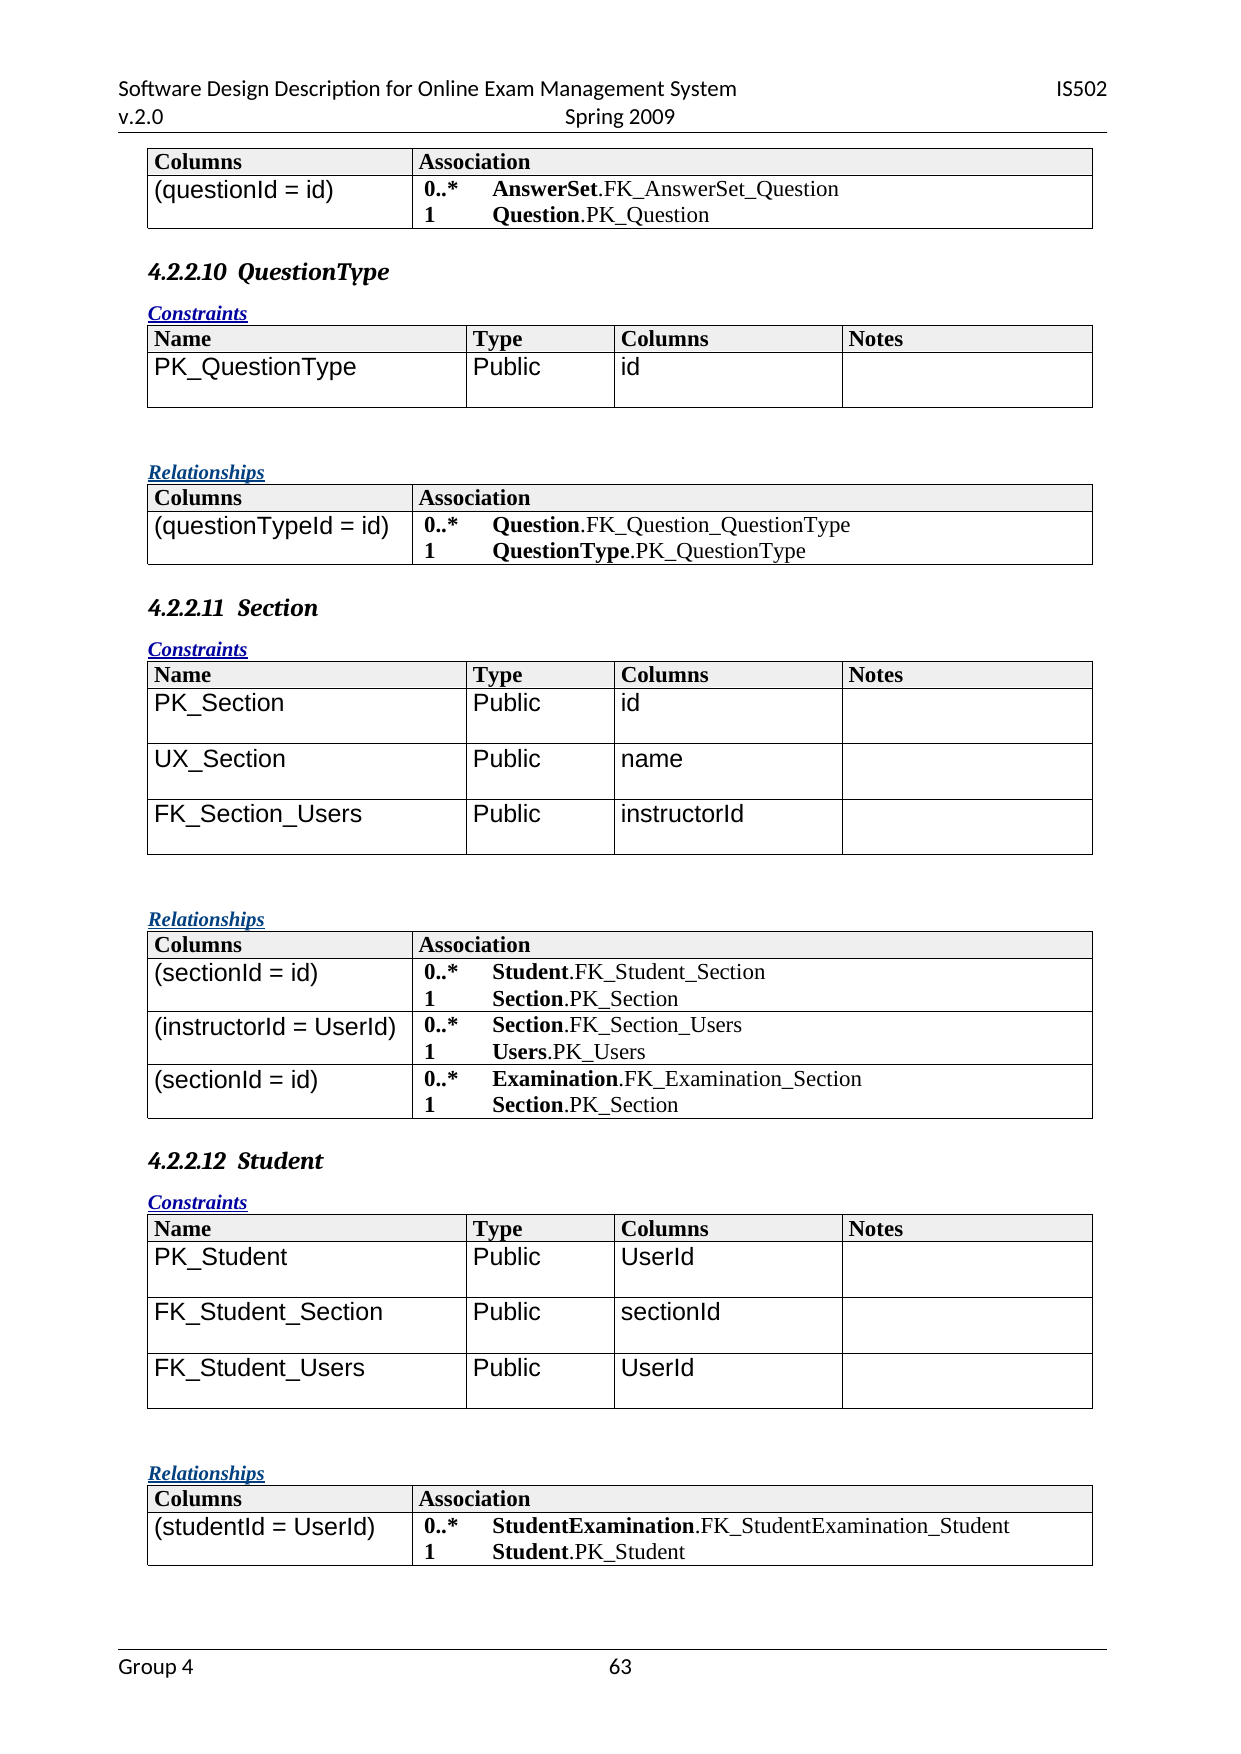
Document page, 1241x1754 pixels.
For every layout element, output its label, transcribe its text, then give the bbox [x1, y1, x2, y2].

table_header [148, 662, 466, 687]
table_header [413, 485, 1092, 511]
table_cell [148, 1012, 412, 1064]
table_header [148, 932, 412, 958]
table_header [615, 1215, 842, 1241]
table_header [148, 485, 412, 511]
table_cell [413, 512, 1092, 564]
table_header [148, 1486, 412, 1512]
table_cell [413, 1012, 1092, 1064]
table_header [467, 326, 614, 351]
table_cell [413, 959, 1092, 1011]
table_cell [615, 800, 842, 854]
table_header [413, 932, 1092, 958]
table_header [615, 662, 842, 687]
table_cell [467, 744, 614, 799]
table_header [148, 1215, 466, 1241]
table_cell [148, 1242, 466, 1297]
list Constraints [148, 637, 1093, 661]
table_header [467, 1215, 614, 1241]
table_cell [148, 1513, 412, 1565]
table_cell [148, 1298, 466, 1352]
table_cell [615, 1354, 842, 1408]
list Constraints [148, 301, 1093, 324]
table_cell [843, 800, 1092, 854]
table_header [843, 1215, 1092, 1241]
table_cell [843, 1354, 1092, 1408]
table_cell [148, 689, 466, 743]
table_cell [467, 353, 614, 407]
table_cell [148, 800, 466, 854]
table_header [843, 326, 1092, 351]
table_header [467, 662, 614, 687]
list Relationships [148, 907, 1093, 931]
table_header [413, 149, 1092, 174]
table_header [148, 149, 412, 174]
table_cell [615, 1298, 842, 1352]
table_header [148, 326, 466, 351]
list Relationships [148, 1461, 1093, 1485]
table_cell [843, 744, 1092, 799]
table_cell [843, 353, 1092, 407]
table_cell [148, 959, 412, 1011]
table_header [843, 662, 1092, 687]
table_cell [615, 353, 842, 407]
subtitle Section [148, 593, 1093, 622]
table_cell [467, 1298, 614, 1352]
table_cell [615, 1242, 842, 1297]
subtitle QuestionType [148, 257, 1093, 286]
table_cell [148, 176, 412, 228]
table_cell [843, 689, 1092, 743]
list Constraints [148, 1190, 1093, 1214]
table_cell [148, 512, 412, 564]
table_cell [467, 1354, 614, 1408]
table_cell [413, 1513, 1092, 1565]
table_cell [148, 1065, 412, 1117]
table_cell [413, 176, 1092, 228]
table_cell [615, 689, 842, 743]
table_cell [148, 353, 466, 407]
subtitle Student [148, 1147, 1093, 1176]
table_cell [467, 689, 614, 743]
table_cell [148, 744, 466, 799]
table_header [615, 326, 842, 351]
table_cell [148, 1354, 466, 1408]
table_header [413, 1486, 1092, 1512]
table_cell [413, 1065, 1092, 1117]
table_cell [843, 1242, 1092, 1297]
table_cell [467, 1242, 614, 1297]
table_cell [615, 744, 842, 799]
list Relationships [148, 459, 1093, 484]
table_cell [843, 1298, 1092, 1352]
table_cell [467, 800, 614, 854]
